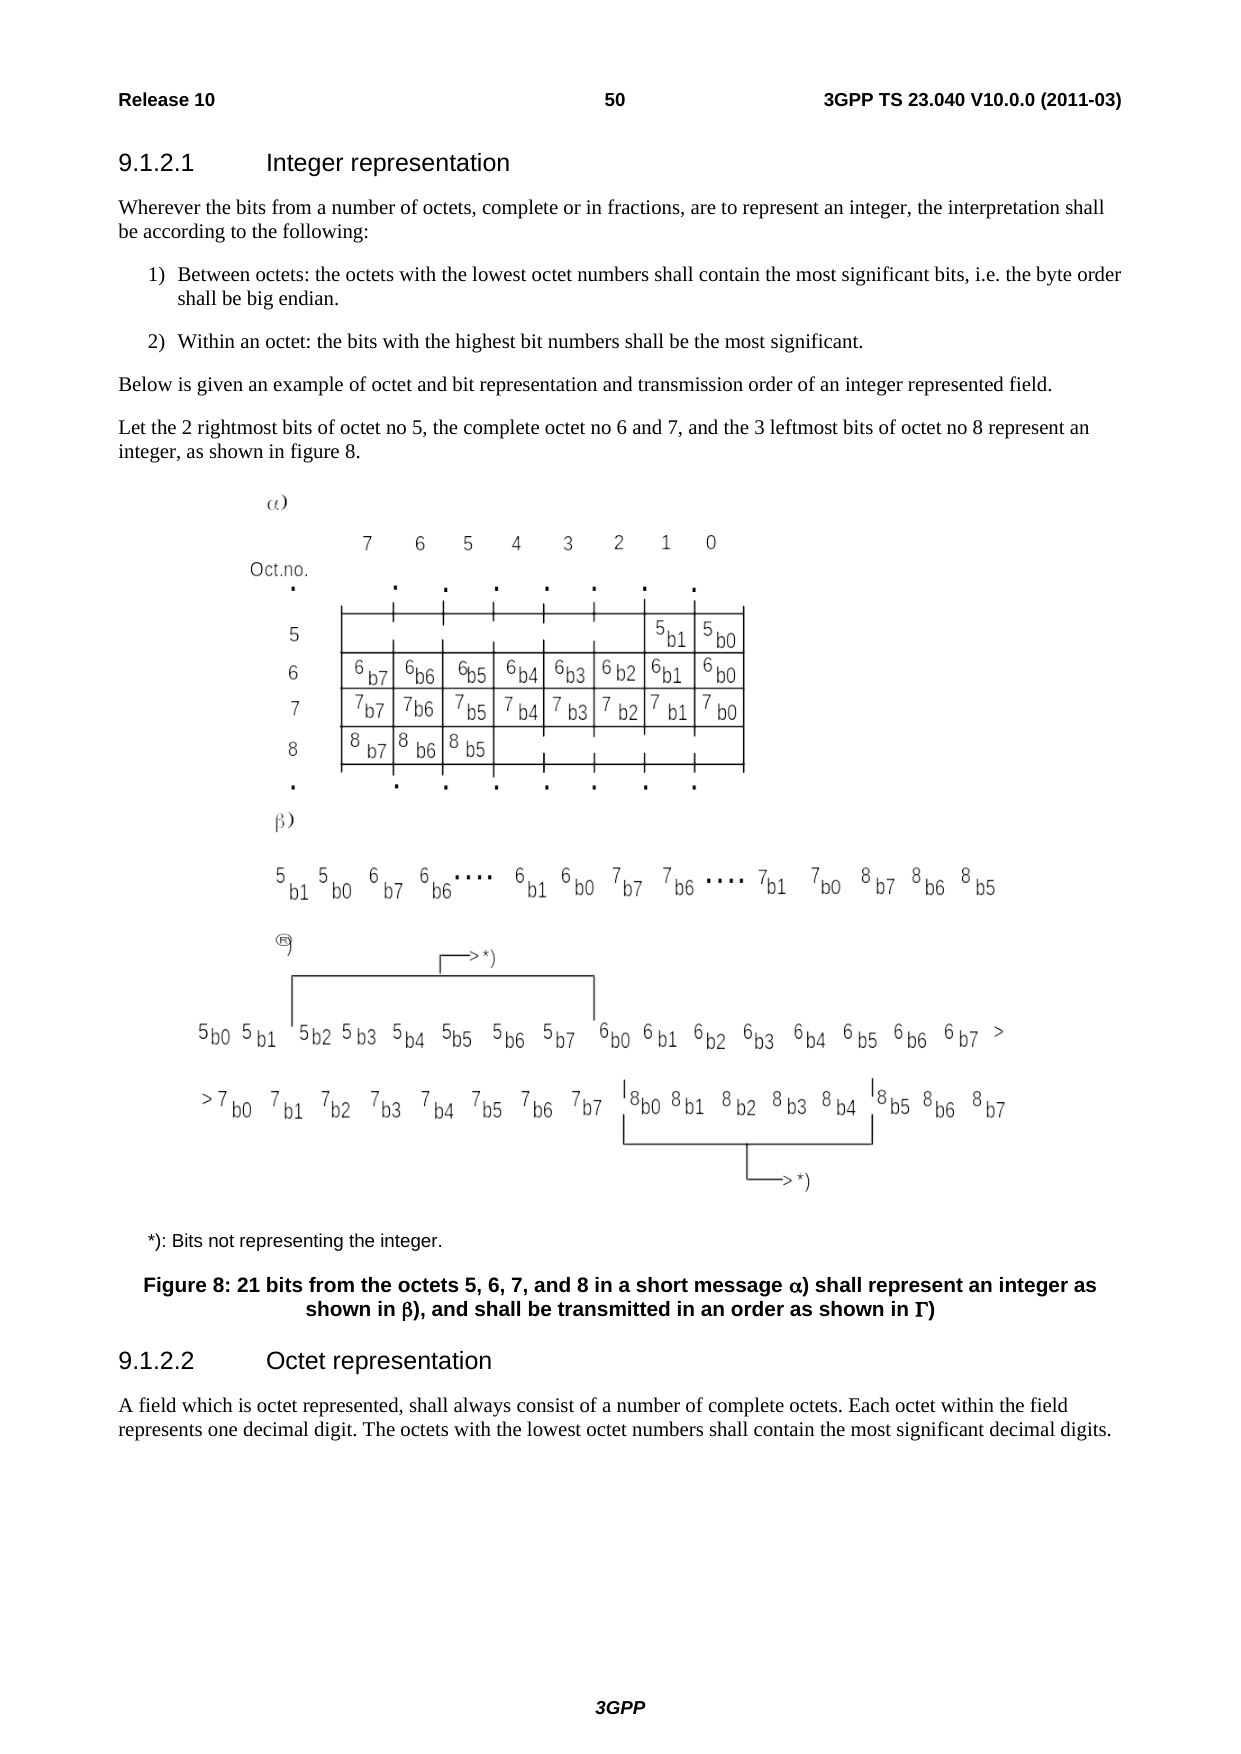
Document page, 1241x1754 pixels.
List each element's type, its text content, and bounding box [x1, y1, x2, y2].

text 1) Between octets: the octets with the lowest octet numbers shall contain the most significant bits, i.e. the byte order shall be big endian. [148, 262, 1122, 310]
text A field which is octet represented, shall always consist of a number of complete octets. Each octet within the field represents one decimal digit. The octets with the lowest octet numbers shall contain the most significant decimal digits. [118, 1393, 1122, 1441]
text Below is given an example of octet and bit representation and transmission order of an integer represented field. [118, 372, 1122, 396]
subtitle 9.1.2.2 Octet representation [118, 1346, 1122, 1374]
text *): Bits not representing the integer. [148, 1229, 1122, 1251]
text Wherever the bits from a number of octets, complete or in fractions, are to represent an integer, the interpretation shall be according to the following: [118, 195, 1122, 243]
subtitle 9.1.2.1 Integer representation [118, 148, 1122, 176]
text Figure 8: 21 bits from the octets 5, 6, 7, and 8 in a short message ) shall represent an integer as shown in ), and shall be transmitted in an order as shown in ) [118, 1273, 1122, 1321]
text 2) Within an octet: the bits with the highest bit numbers shall be the most significant. [148, 329, 1122, 353]
text Let the 2 rightmost bits of octet no 5, the complete octet no 6 and 7, and the 3 leftmost bits of octet no 8 represent an integer, as shown in figure 8. [118, 414, 1122, 463]
